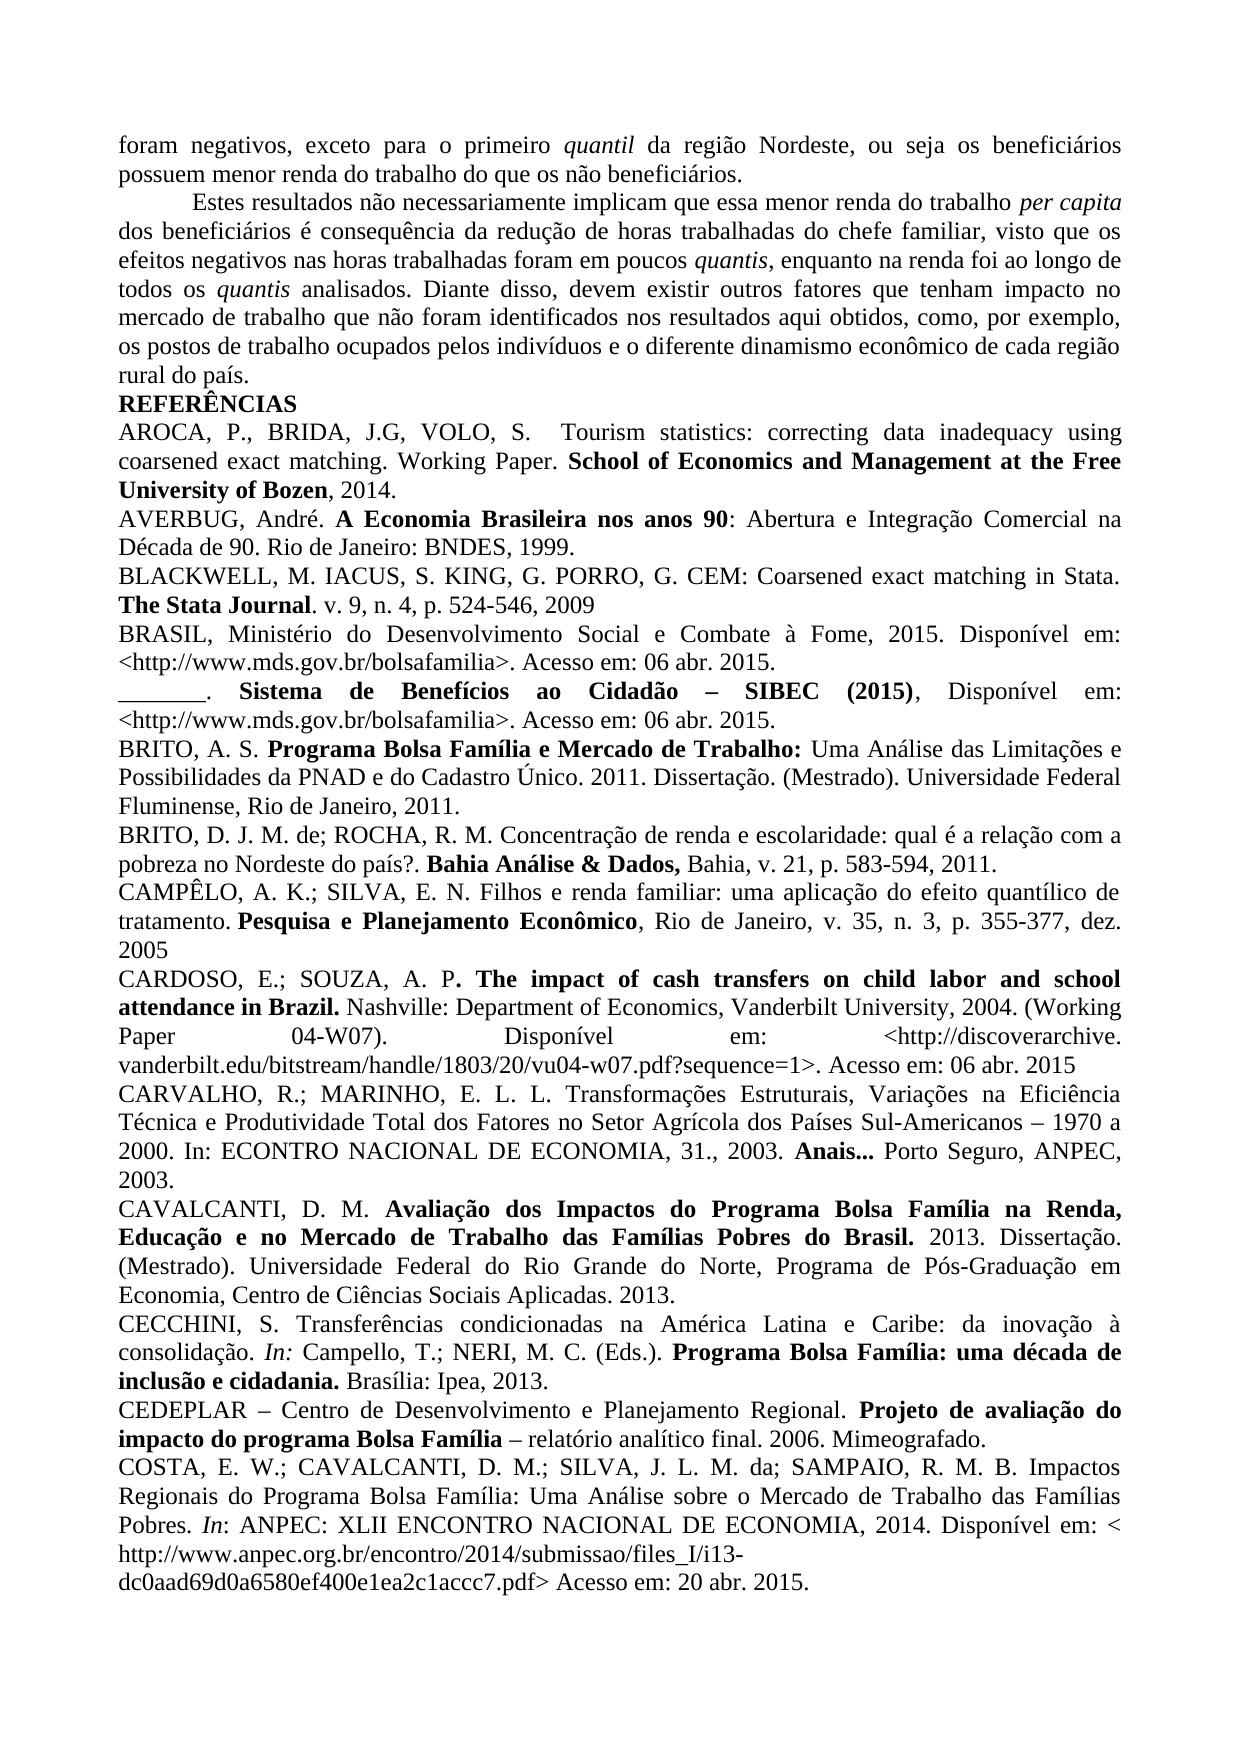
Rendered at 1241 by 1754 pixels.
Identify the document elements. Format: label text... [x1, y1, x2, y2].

text BRITO, A. S. Programa Bolsa Família e Mercado de Trabalho: Uma Análise das Limitações e Possibilidades da PNAD e do Cadastro Único. 2011. Dissertação. (Mestrado). Universidade Federal Fluminense, Rio de Janeiro, 2011. [118, 734, 1122, 820]
text _______. Sistema de Benefícios ao Cidadão – SIBEC (2015), Disponível em: <http://www.mds.gov.br/bolsafamilia>. Acesso em: 06 abr. 2015. [118, 676, 1122, 734]
text CAMPÊLO, A. K.; SILVA, E. N. Filhos e renda familiar: uma aplicação do efeito quantílico de tratamento. Pesquisa e Planejamento Econômico, Rio de Janeiro, v. 35, n. 3, p. 355-377, dez. 2005 [118, 877, 1122, 964]
text AROCA, P., BRIDA, J.G, VOLO, S. Tourism statistics: correcting data inadequacy using coarsened exact matching. Working Paper. School of Economics and Management at the Free University of Bozen, 2014. [118, 417, 1122, 504]
text CEDEPLAR – Centro de Desenvolvimento e Planejamento Regional. Projeto de avaliação do impacto do programa Bolsa Família – relatório analítico final. 2006. Mimeografado. [118, 1395, 1122, 1452]
text CECCHINI, S. Transferências condicionadas na América Latina e Caribe: da inovação à consolidação. In: Campello, T.; NERI, M. C. (Eds.). Programa Bolsa Família: uma década de inclusão e cidadania. Brasília: Ipea, 2013. [118, 1309, 1122, 1395]
text AVERBUG, André. A Economia Brasileira nos anos 90: Abertura e Integração Comercial na Década de 90. Rio de Janeiro: BNDES, 1999. [118, 504, 1122, 561]
text CARVALHO, R.; MARINHO, E. L. L. Transformações Estruturais, Variações na Eficiência Técnica e Produtividade Total dos Fatores no Setor Agrícola dos Países Sul-Americanos – 1970 a 2000. In: ECONTRO NACIONAL DE ECONOMIA, 31., 2003. Anais... Porto Seguro, ANPEC, 2003. [118, 1079, 1122, 1194]
text BRITO, D. J. M. de; ROCHA, R. M. Concentração de renda e escolaridade: qual é a relação com a pobreza no Nordeste do país?. Bahia Análise & Dados, Bahia, v. 21, p. 583-594, 2011. [118, 820, 1122, 877]
text BLACKWELL, M. IACUS, S. KING, G. PORRO, G. CEM: Coarsened exact matching in Stata. The Stata Journal. v. 9, n. 4, p. 524-546, 2009 [118, 561, 1122, 619]
text CAVALCANTI, D. M. Avaliação dos Impactos do Programa Bolsa Família na Renda, Educação e no Mercado de Trabalho das Famílias Pobres do Brasil. 2013. Dissertação. (Mestrado). Universidade Federal do Rio Grande do Norte, Programa de Pós-Graduação em Economia, Centro de Ciências Sociais Aplicadas. 2013. [118, 1194, 1122, 1309]
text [118, 130, 1122, 187]
text BRASIL, Ministério do Desenvolvimento Social e Combate à Fome, 2015. Disponível em: <http://www.mds.gov.br/bolsafamilia>. Acesso em: 06 abr. 2015. [118, 619, 1122, 676]
text Estes resultados não necessariamente implicam que essa menor renda do trabalho per capita dos beneficiários é consequência da redução de horas trabalhadas do chefe familiar, visto que os efeitos negativos nas horas trabalhadas foram em poucos quantis, enquanto na renda foi ao longo de todos os quantis analisados. Diante disso, devem existir outros fatores que tenham impacto no mercado de trabalho que não foram identificados nos resultados aqui obtidos, como, por exemplo, os postos de trabalho ocupados pelos indivíduos e o diferente dinamismo econômico de cada região rural do país. [118, 187, 1122, 389]
text REFERÊNCIAS [118, 389, 1122, 417]
text COSTA, E. W.; CAVALCANTI, D. M.; SILVA, J. L. M. da; SAMPAIO, R. M. B. Impactos Regionais do Programa Bolsa Família: Uma Análise sobre o Mercado de Trabalho das Famílias Pobres. In: ANPEC: XLII ENCONTRO NACIONAL DE ECONOMIA, 2014. Disponível em: < http://www.anpec.org.br/encontro/2014/submissao/files_I/i13-dc0aad69d0a6580ef400e1ea2c1accc7.pdf> Acesso em: 20 abr. 2015. [118, 1452, 1122, 1596]
text CARDOSO, E.; SOUZA, A. P. The impact of cash transfers on child labor and school attendance in Brazil. Nashville: Department of Economics, Vanderbilt University, 2004. (Working Paper 04-W07). Disponível em: <http://discoverarchive. vanderbilt.edu/bitstream/handle/1803/20/vu04-w07.pdf?sequence=1>. Acesso em: 06 abr. 2015 [118, 964, 1122, 1079]
